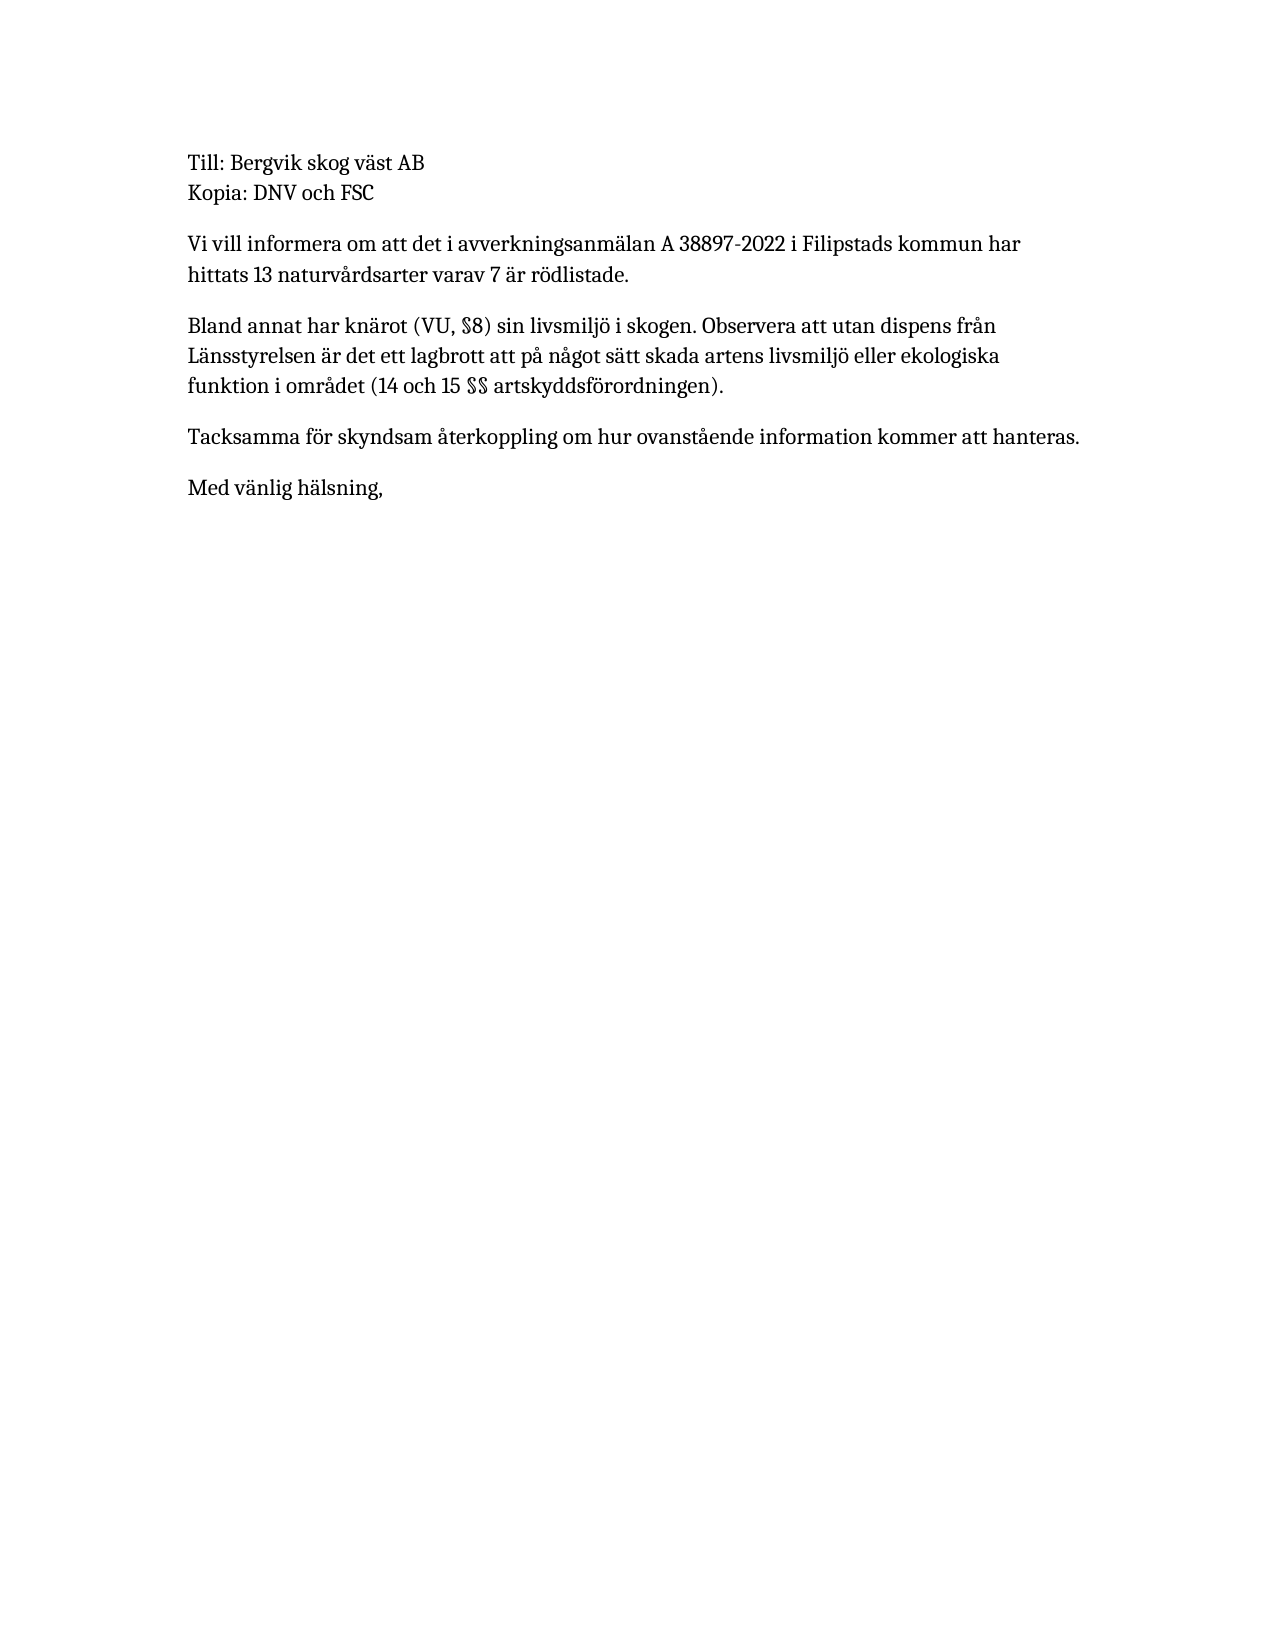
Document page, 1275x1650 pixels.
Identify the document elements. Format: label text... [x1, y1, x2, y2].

text Bland annat har knärot (VU, §8) sin livsmiljö i skogen. Observera att utan dispens från Länsstyrelsen är det ett lagbrott att på något sätt skada artens livsmiljö eller ekologiska funktion i området (14 och 15 §§ artskyddsförordningen). [187, 312, 1087, 399]
text Tacksamma för skyndsam återkoppling om hur ovanstående information kommer att hanteras. [187, 424, 1087, 450]
text Med vänlig hälsning, [187, 475, 1087, 532]
text Vi vill informera om att det i avverkningsanmälan A 38897-2022 i Filipstads kommun har hittats 13 naturvårdsarter varav 7 är rödlistade. [187, 231, 1087, 288]
text Till: Bergvik skog väst AB Kopia: DNV och FSC [187, 150, 1087, 207]
